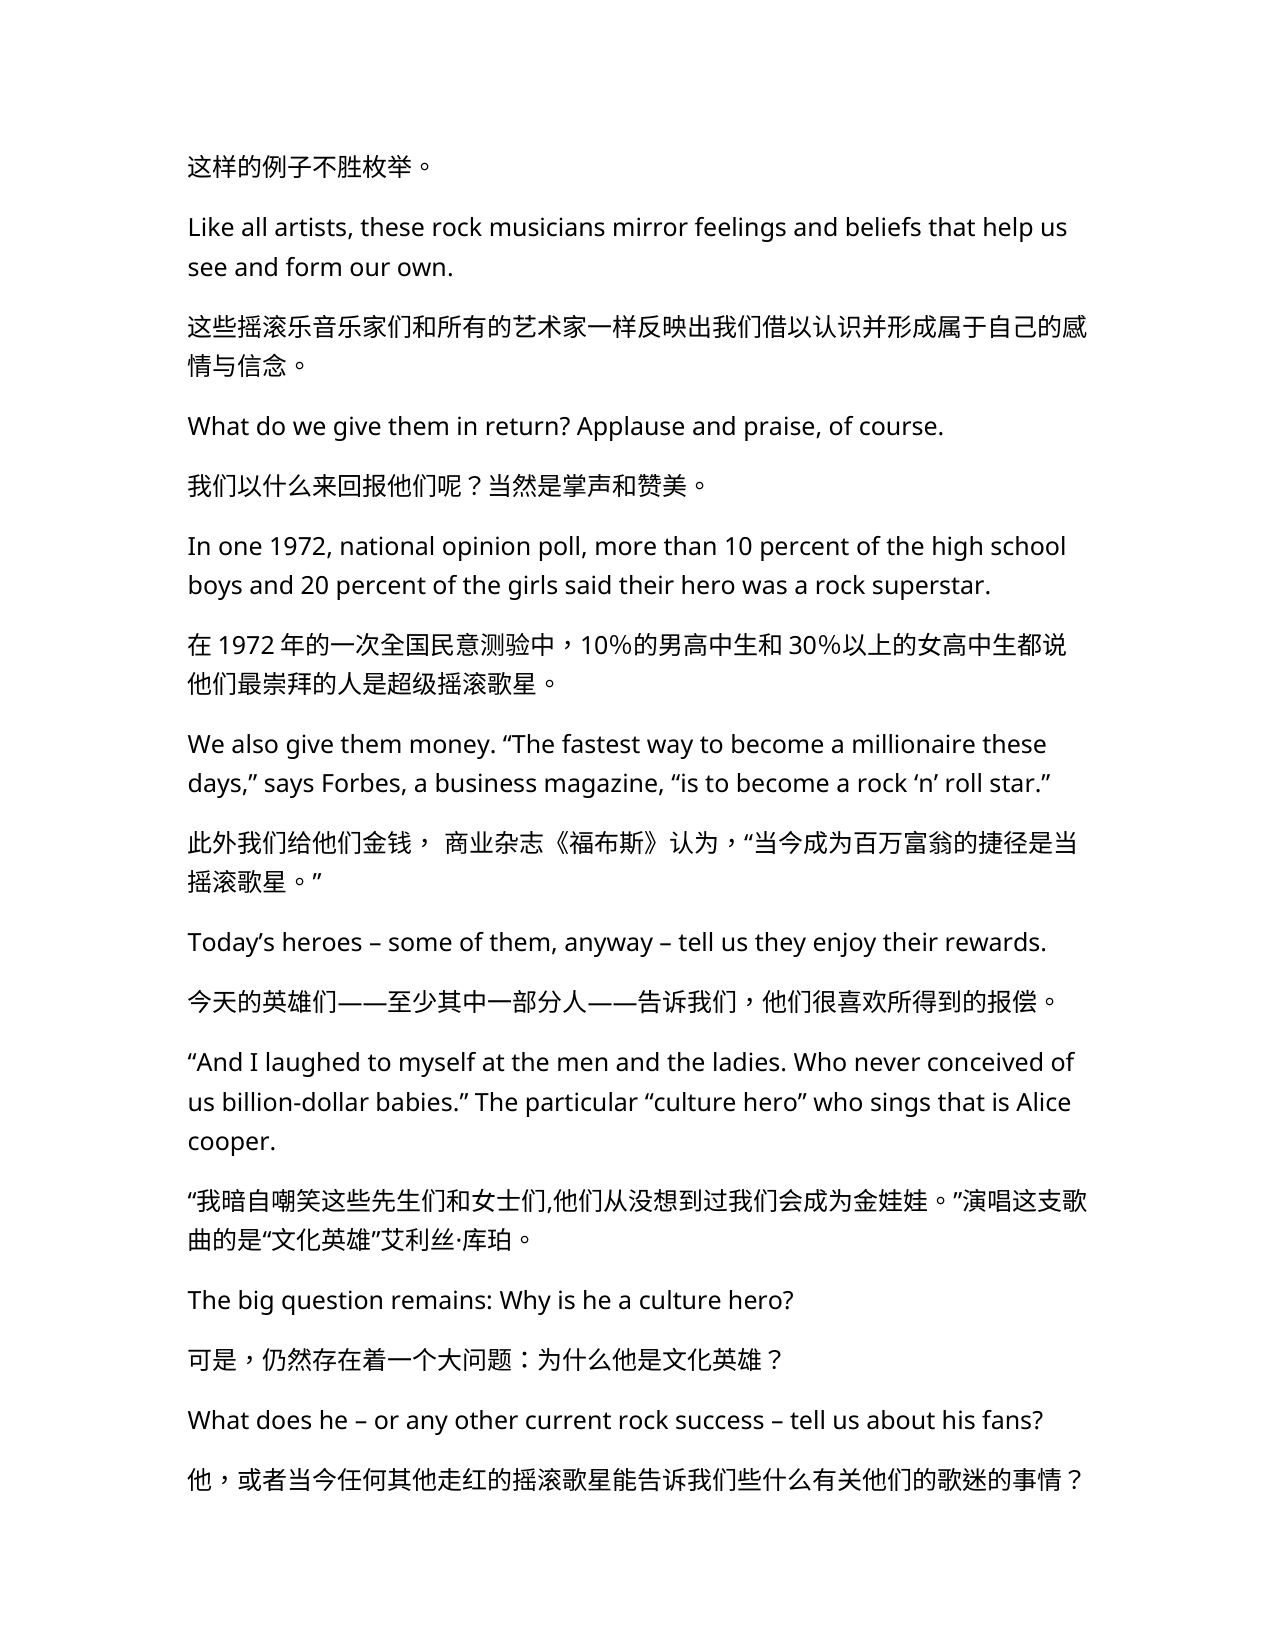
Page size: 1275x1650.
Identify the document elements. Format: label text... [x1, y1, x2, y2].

text “我暗自嘲笑这些先生们和女士们,他们从没想到过我们会成为金娃娃。”演唱这支歌曲的是“文化英雄”艾利丝·库珀。 [187, 1183, 1087, 1257]
text In one 1972, national opinion poll, more than 10 percent of the high school boys and 20 percent of the girls said their hero was a rock superstar. [187, 528, 1087, 602]
text We also give them money. “The fastest way to become a millionaire these days,” says Forbes, a business magazine, “is to become a rock ‘n’ roll star.” [187, 727, 1087, 800]
text 在1972年的一次全国民意测验中，10％的男高中生和30％以上的女高中生都说他们最崇拜的人是超级摇滚歌星。 [187, 627, 1087, 701]
text What do we give them in return? Applause and praise, of course. [187, 408, 1087, 442]
text What does he – or any other current rock success – tell us about his fans? [187, 1402, 1087, 1437]
text 此外我们给他们金钱， 商业杂志《福布斯》认为，“当今成为百万富翁的捷径是当摇滚歌星。” [187, 826, 1087, 899]
text 可是，仍然存在着一个大问题：为什么他是文化英雄？ [187, 1342, 1087, 1377]
text 他，或者当今任何其他走红的摇滚歌星能告诉我们些什么有关他们的歌迷的事情？ [187, 1462, 1087, 1497]
text Like all artists, these rock musicians mirror feelings and beliefs that help us see and form our own. [187, 210, 1087, 283]
text 我们以什么来回报他们呢？当然是掌声和赞美。 [187, 468, 1087, 502]
text 这些摇滚乐音乐家们和所有的艺术家一样反映出我们借以认识并形成属于自己的感情与信念。 [187, 309, 1087, 382]
text Today’s heroes – some of them, anyway – tell us they enjoy their rewards. [187, 925, 1087, 959]
text 这样的例子不胜枚举。 [187, 150, 1087, 184]
text 今天的英雄们——至少其中一部分人——告诉我们，他们很喜欢所得到的报偿。 [187, 985, 1087, 1019]
text “And I laughed to myself at the men and the ladies. Who never conceived of us billion-dollar babies.” The particular “culture hero” who sings that is Alice cooper. [187, 1045, 1087, 1157]
text The big question remains: Why is he a culture hero? [187, 1282, 1087, 1317]
